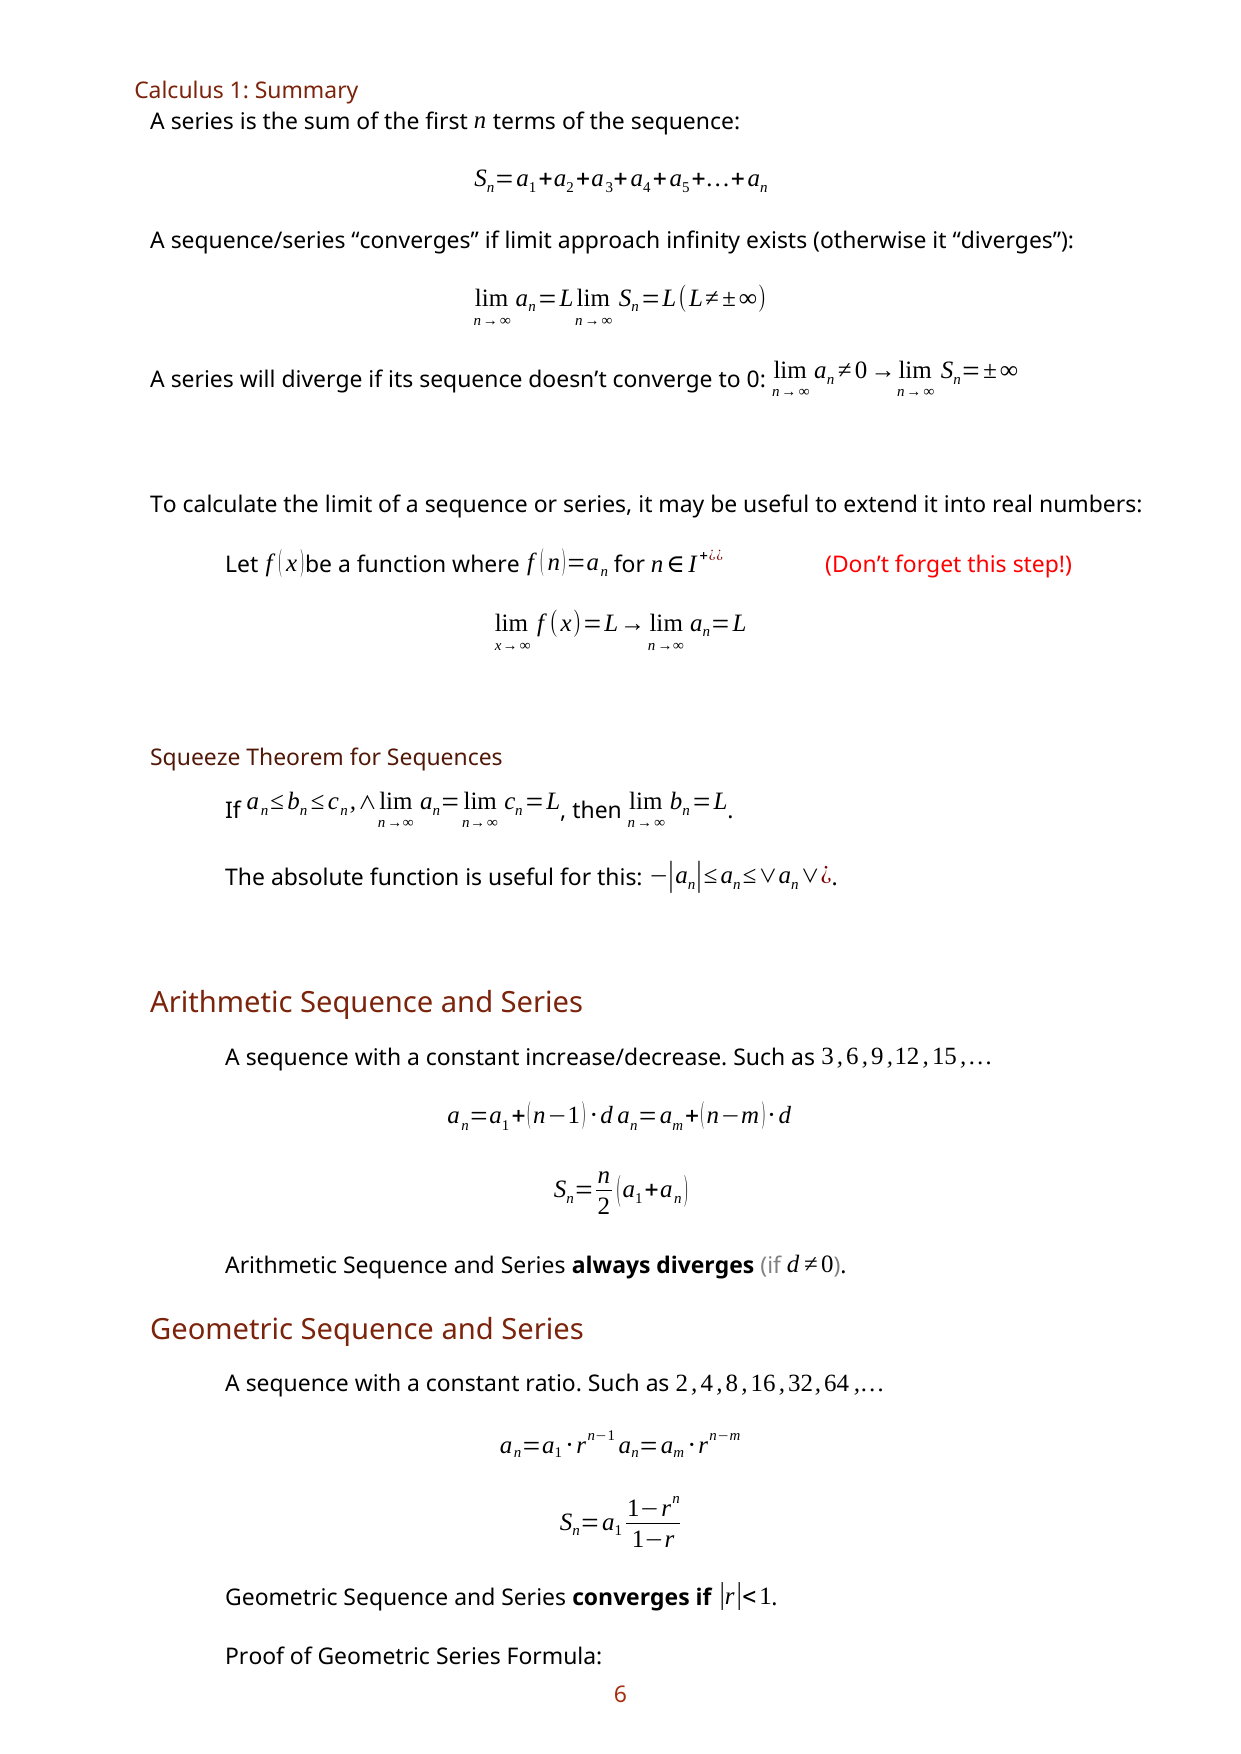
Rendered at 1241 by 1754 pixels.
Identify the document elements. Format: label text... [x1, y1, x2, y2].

text Let be a function where for (Don’t forget this step!) [75, 547, 1165, 580]
text If , then . [75, 787, 1165, 831]
text A series is the sum of the first terms of the sequence: [75, 105, 1165, 136]
text A sequence/series “converges” if limit approach infinity exists (otherwise it “diverges”): [75, 224, 1165, 255]
text A series will diverge if its sequence doesn’t converge to 0: [75, 356, 1165, 400]
text A sequence with a constant ratio. Such as [75, 1367, 1165, 1399]
subtitle Arithmetic Sequence and Series [75, 982, 1165, 1021]
text A sequence with a constant increase/decrease. Such as [75, 1041, 1165, 1072]
text To calculate the limit of a sequence or series, it may be useful to extend it into real numbers: [75, 488, 1165, 519]
text Geometric Sequence and Series converges if . [75, 1580, 1165, 1612]
subtitle Geometric Sequence and Series [75, 1308, 1165, 1348]
text The absolute function is useful for this: . [75, 859, 1165, 894]
text Arithmetic Sequence and Series always diverges (if ). [75, 1248, 1165, 1280]
subtitle Squeeze Theorem for Sequences [75, 740, 1165, 772]
text Proof of Geometric Series Formula: [75, 1640, 1165, 1671]
